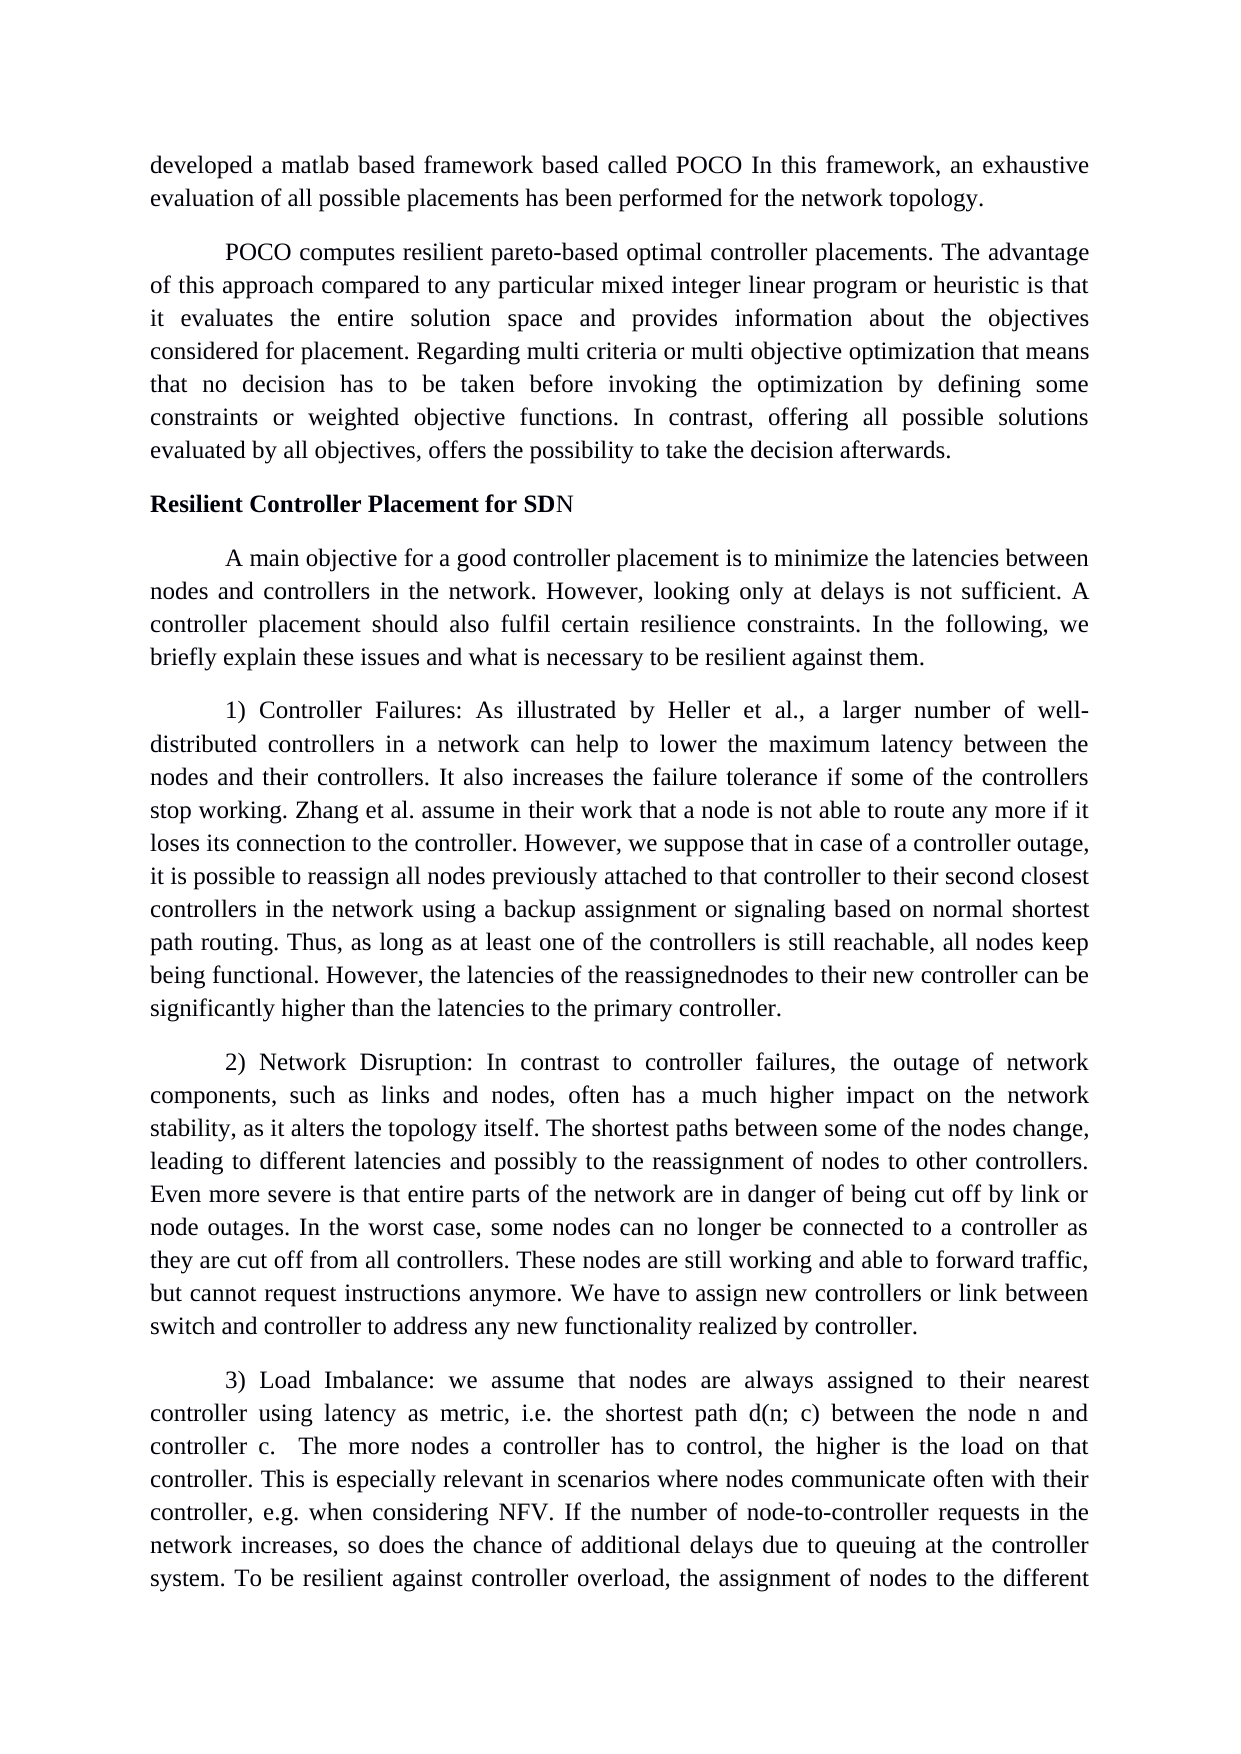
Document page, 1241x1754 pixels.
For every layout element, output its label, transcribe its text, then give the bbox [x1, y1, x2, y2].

text 1) Controller Failures: As illustrated by Heller et al., a larger number of well-distributed controllers in a network can help to lower the maximum latency between the nodes and their controllers. It also increases the failure tolerance if some of the controllers stop working. Zhang et al. assume in their work that a node is not able to route any more if it loses its connection to the controller. However, we suppose that in case of a controller outage, it is possible to reassign all nodes previously attached to that controller to their second closest controllers in the network using a backup assignment or signaling based on normal shortest path routing. Thus, as long as at least one of the controllers is still reachable, all nodes keep being functional. However, the latencies of the reassignednodes to their new controller can be significantly higher than the latencies to the primary controller. [150, 696, 1090, 1022]
text 2) Network Disruption: In contrast to controller failures, the outage of network components, such as links and nodes, often has a much higher impact on the network stability, as it alters the topology itself. The shortest paths between some of the nodes change, leading to different latencies and possibly to the reassignment of nodes to other controllers. Even more severe is that entire parts of the network are in danger of being cut off by link or node outages. In the worst case, some nodes can no longer be connected to a controller as they are cut off from all controllers. These nodes are still working and able to forward traffic, but cannot request instructions anymore. We have to assign new controllers or link between switch and controller to address any new functionality realized by controller. [150, 1047, 1090, 1339]
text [150, 1365, 1090, 1592]
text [150, 150, 1090, 212]
text Resilient Controller Placement for SDN [150, 489, 1090, 518]
text POCO computes resilient pareto-based optimal controller placements. The advantage of this approach compared to any particular mixed integer linear program or heuristic is that it evaluates the entire solution space and provides information about the objectives considered for placement. Regarding multi criteria or multi objective optimization that means that no decision has to be taken before invoking the optimization by defining some constraints or weighted objective functions. In contrast, offering all possible solutions evaluated by all objectives, offers the possibility to take the decision afterwards. [150, 237, 1090, 464]
text A main objective for a good controller placement is to minimize the latencies between nodes and controllers in the network. However, looking only at delays is not sufficient. A controller placement should also fulfil certain resilience constraints. In the following, we briefly explain these issues and what is necessary to be resilient against them. [150, 543, 1090, 671]
